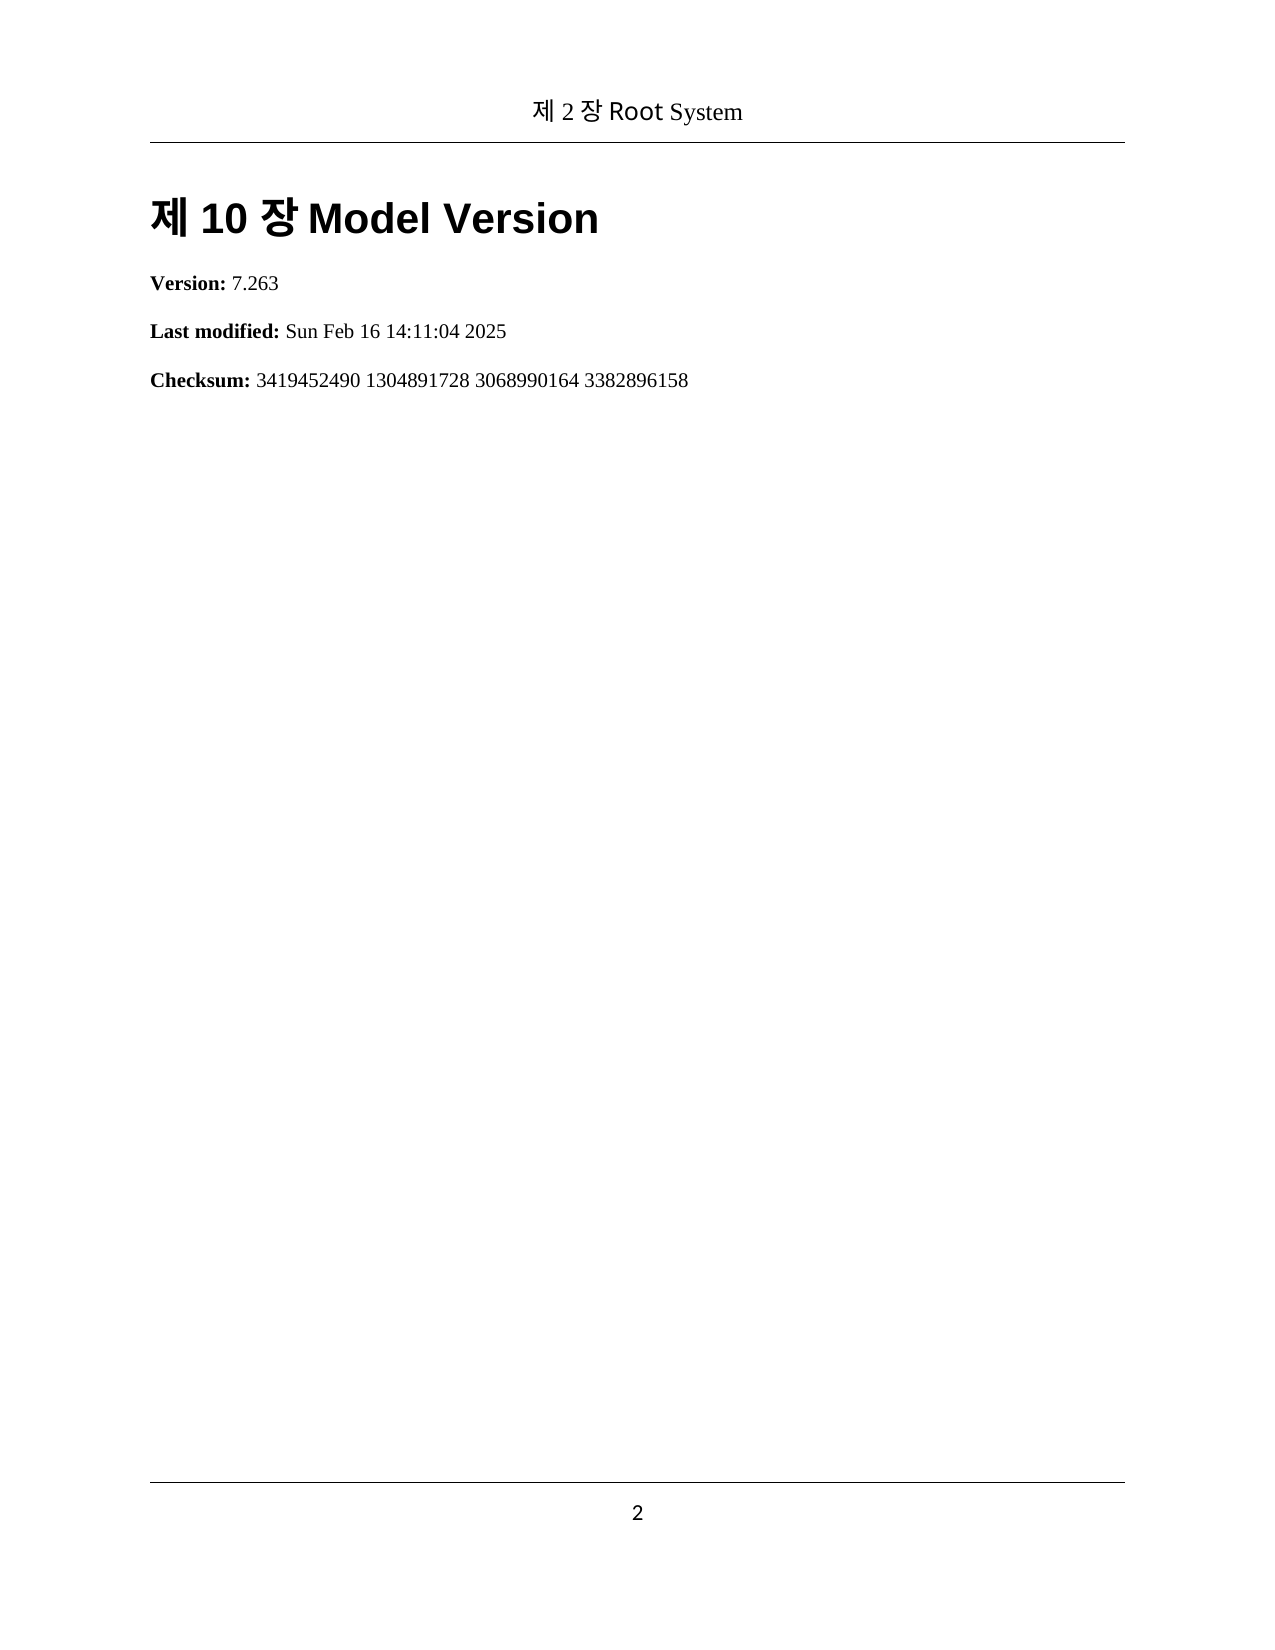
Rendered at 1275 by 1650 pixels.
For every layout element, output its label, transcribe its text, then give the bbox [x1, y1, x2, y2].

text Checksum: 3419452490 1304891728 3068990164 3382896158 [150, 365, 1125, 392]
text Last modified: Sun Feb 16 14:11:04 2025 [150, 316, 1125, 343]
text Version: 7.263 [150, 267, 1125, 294]
text 제 1 장Model Version [150, 188, 1125, 246]
